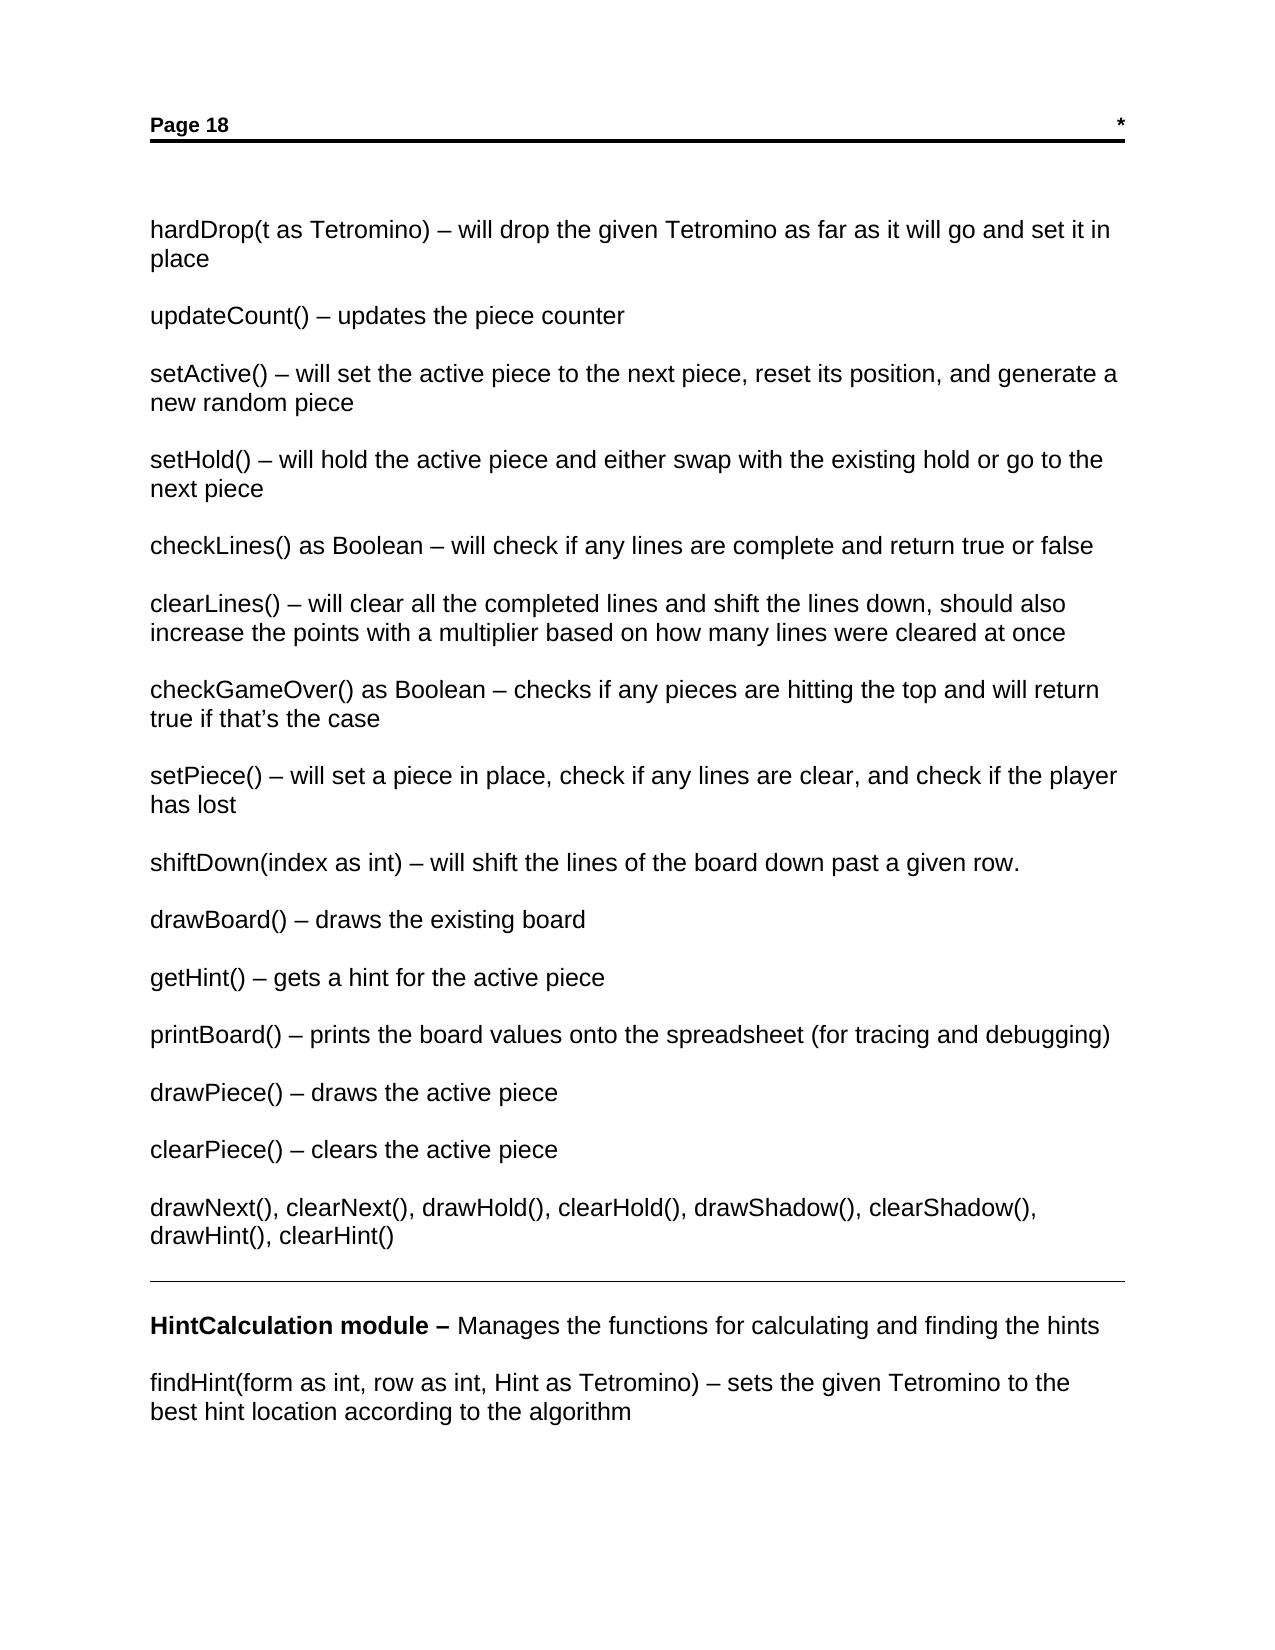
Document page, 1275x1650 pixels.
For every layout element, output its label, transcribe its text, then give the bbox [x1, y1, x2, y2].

text setActive() – will set the active piece to the next piece, reset its position, and generate a new random piece [150, 359, 1125, 416]
text drawBoard() – draws the existing board [150, 905, 1125, 934]
text findHint(form as int, row as int, Hint as Tetromino) – sets the given Tetromino to the best hint location according to the algorithm [150, 1368, 1125, 1426]
text drawPiece() – draws the active piece [150, 1078, 1125, 1106]
text hardDrop(t as Tetromino) – will drop the given Tetromino as far as it will go and set it in place [150, 215, 1125, 273]
text HintCalculation module – Manages the functions for calculating and finding the hints [150, 1311, 1125, 1339]
text checkLines() as Boolean – will check if any lines are complete and return true or false [150, 531, 1125, 560]
text setHold() – will hold the active piece and either swap with the existing hold or go to the next piece [150, 445, 1125, 503]
text clearLines() – will clear all the completed lines and shift the lines down, should also increase the points with a multiplier based on how many lines were cleared at once [150, 589, 1125, 646]
text updateCount() – updates the piece counter [150, 301, 1125, 330]
text getHint() – gets a hint for the active piece [150, 963, 1125, 991]
text printBoard() – prints the board values onto the spreadsheet (for tracing and debugging) [150, 1020, 1125, 1049]
text shiftDown(index as int) – will shift the lines of the board down past a given row. [150, 848, 1125, 876]
text setPiece() – will set a piece in place, check if any lines are clear, and check if the player has lost [150, 761, 1125, 819]
text clearPiece() – clears the active piece [150, 1135, 1125, 1164]
text checkGameOver() as Boolean – checks if any pieces are hitting the top and will return true if that’s the case [150, 675, 1125, 733]
text drawNext(), clearNext(), drawHold(), clearHold(), drawShadow(), clearShadow(), drawHint(), clearHint() [150, 1193, 1125, 1250]
